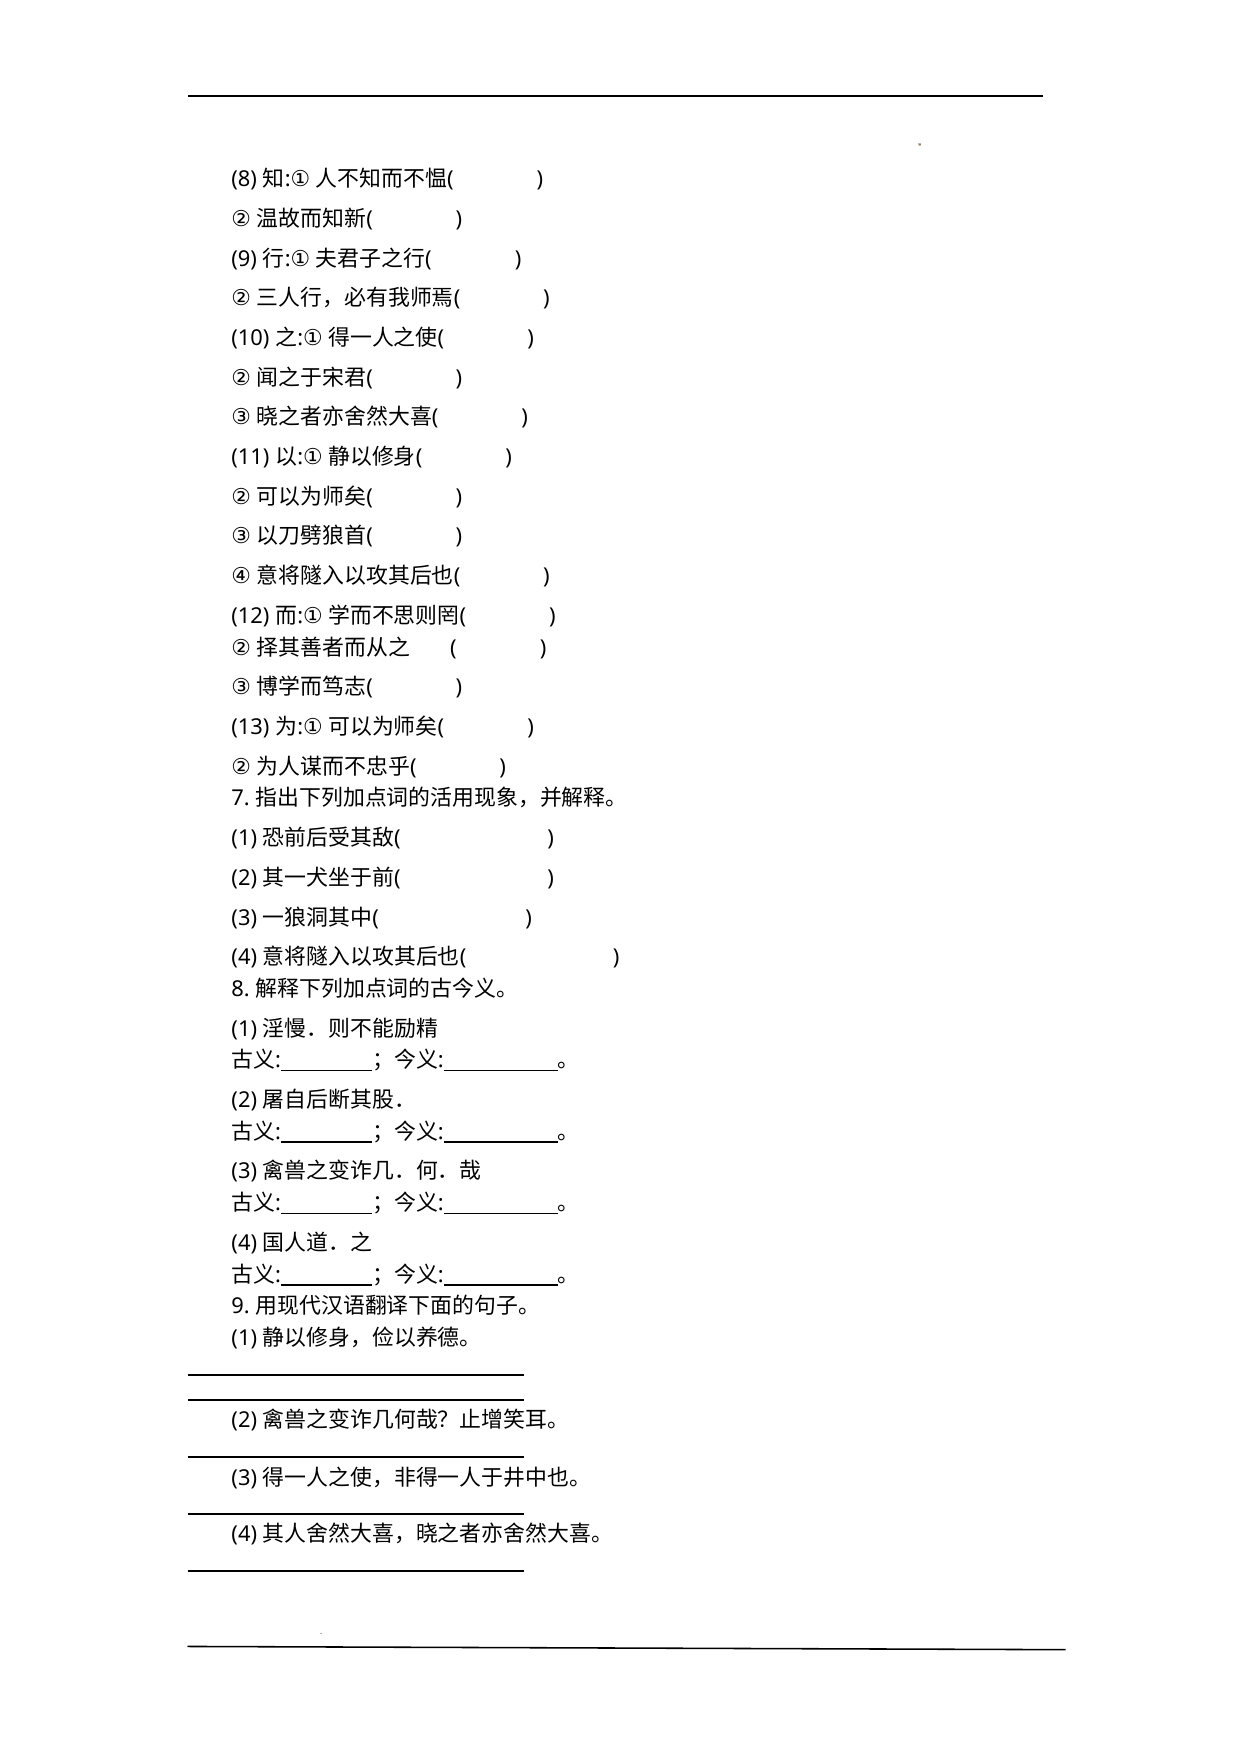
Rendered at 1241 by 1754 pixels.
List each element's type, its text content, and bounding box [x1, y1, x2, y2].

text (3) 得一人之使，非得一人于井中也。 [187, 1459, 1053, 1491]
text 古义: ；今义: 。 [187, 1042, 1053, 1074]
text (4) 意将隧入以攻其后也( ) [187, 931, 1053, 971]
text ② 择其善者而从之 ( ) [187, 629, 1053, 661]
text (2) 禽兽之变诈几何哉？止增笑耳。 [187, 1402, 1053, 1434]
text (11) 以:① 静以修身( ) [187, 431, 1053, 471]
text ④ 意将隧入以攻其后也( ) [187, 550, 1053, 590]
text (1) 淫慢．则不能励精 [187, 1003, 1053, 1042]
text ② 温故而知新( ) [187, 193, 1053, 233]
text (13) 为:① 可以为师矣( ) [187, 701, 1053, 741]
text ③ 晓之者亦舍然大喜( ) [187, 391, 1053, 431]
text (10) 之:① 得一人之使( ) [187, 312, 1053, 352]
text (3) 禽兽之变诈几．何．哉 [187, 1146, 1053, 1185]
text (3) 一狼洞其中( ) [187, 892, 1053, 931]
text (9) 行:① 夫君子之行( ) [187, 233, 1053, 272]
text (12) 而:① 学而不思则罔( ) [187, 590, 1053, 629]
text ② 为人谋而不忠乎( ) [187, 741, 1053, 780]
text ② 可以为师矣( ) [187, 471, 1053, 511]
text 古义: ；今义: 。 [187, 1114, 1053, 1146]
text ② 三人行，必有我师焉( ) [187, 272, 1053, 312]
text (4) 国人道．之 [187, 1217, 1053, 1257]
text (1) 静以修身，俭以养德。 [187, 1320, 1053, 1352]
text 古义: ；今义: 。 [187, 1185, 1053, 1217]
text ② 闻之于宋君( ) [187, 352, 1053, 391]
text (2) 屠自后断其股． [187, 1074, 1053, 1114]
text ③ 博学而笃志( ) [187, 661, 1053, 701]
text ③ 以刀劈狼首( ) [187, 511, 1053, 550]
text 古义: ；今义: 。 [187, 1257, 1053, 1288]
text (8) 知:① 人不知而不愠( ) [187, 153, 1053, 193]
text (2) 其一犬坐于前( ) [187, 852, 1053, 892]
text 9. 用现代汉语翻译下面的句子。 [187, 1288, 1053, 1320]
text 8. 解释下列加点词的古今义。 [187, 971, 1053, 1003]
text (1) 恐前后受其敌( ) [187, 812, 1053, 852]
text (4) 其人舍然大喜，晓之者亦舍然大喜。 [187, 1516, 1053, 1548]
text 7. 指出下列加点词的活用现象，并解释。 [187, 780, 1053, 812]
